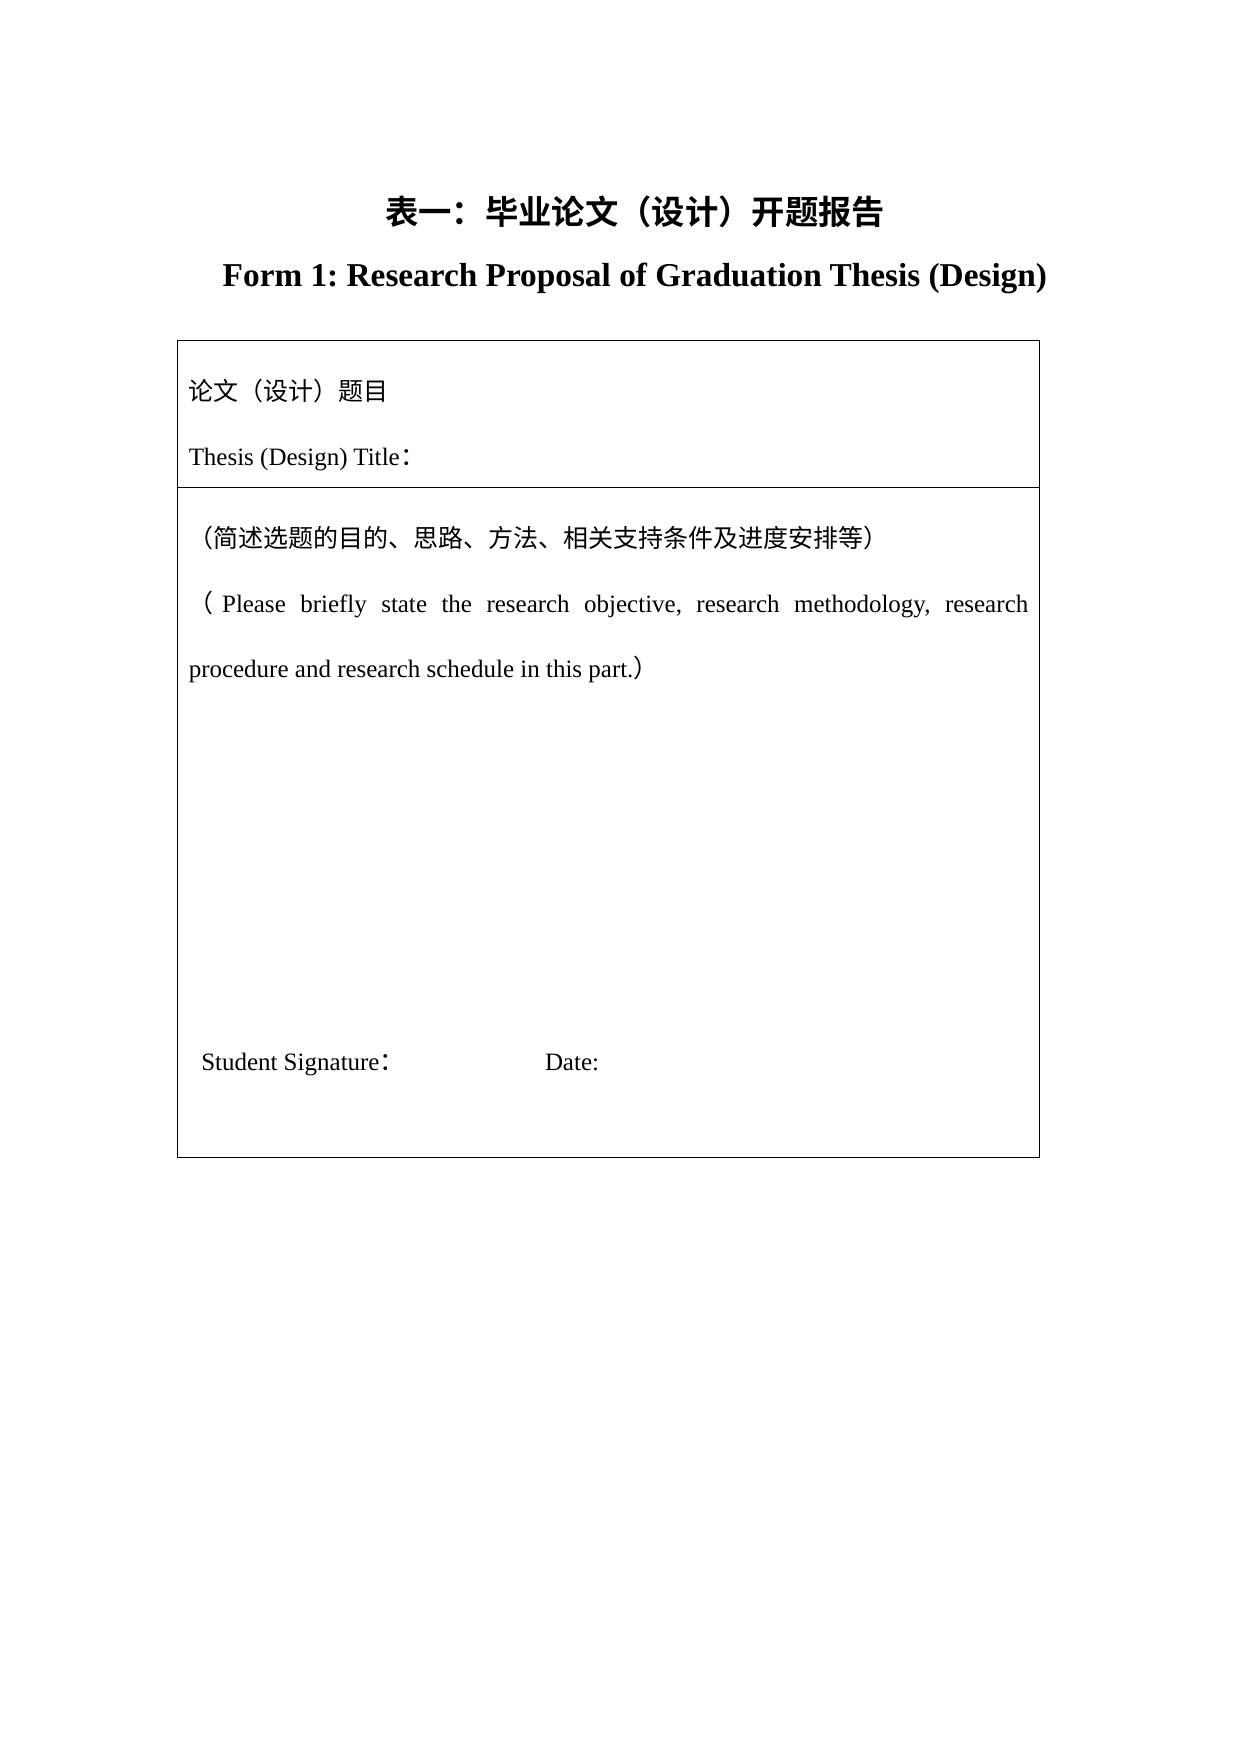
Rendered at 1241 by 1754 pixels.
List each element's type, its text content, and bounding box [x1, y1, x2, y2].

table_cell （简述选题的目的、思路、方法、相关支持条件及进度安排等） （Please briefly state the research objective, research methodology, research procedure and research schedule in this part.） Student Signature： Date: [178, 488, 1039, 1157]
table_header 论文（设计）题目 Thesis (Design) Title： [178, 341, 1039, 487]
text 表一：毕业论文（设计）开题报告 [177, 177, 1092, 242]
text Form 1: Research Proposal of Graduation Thesis (Design) [177, 242, 1092, 307]
